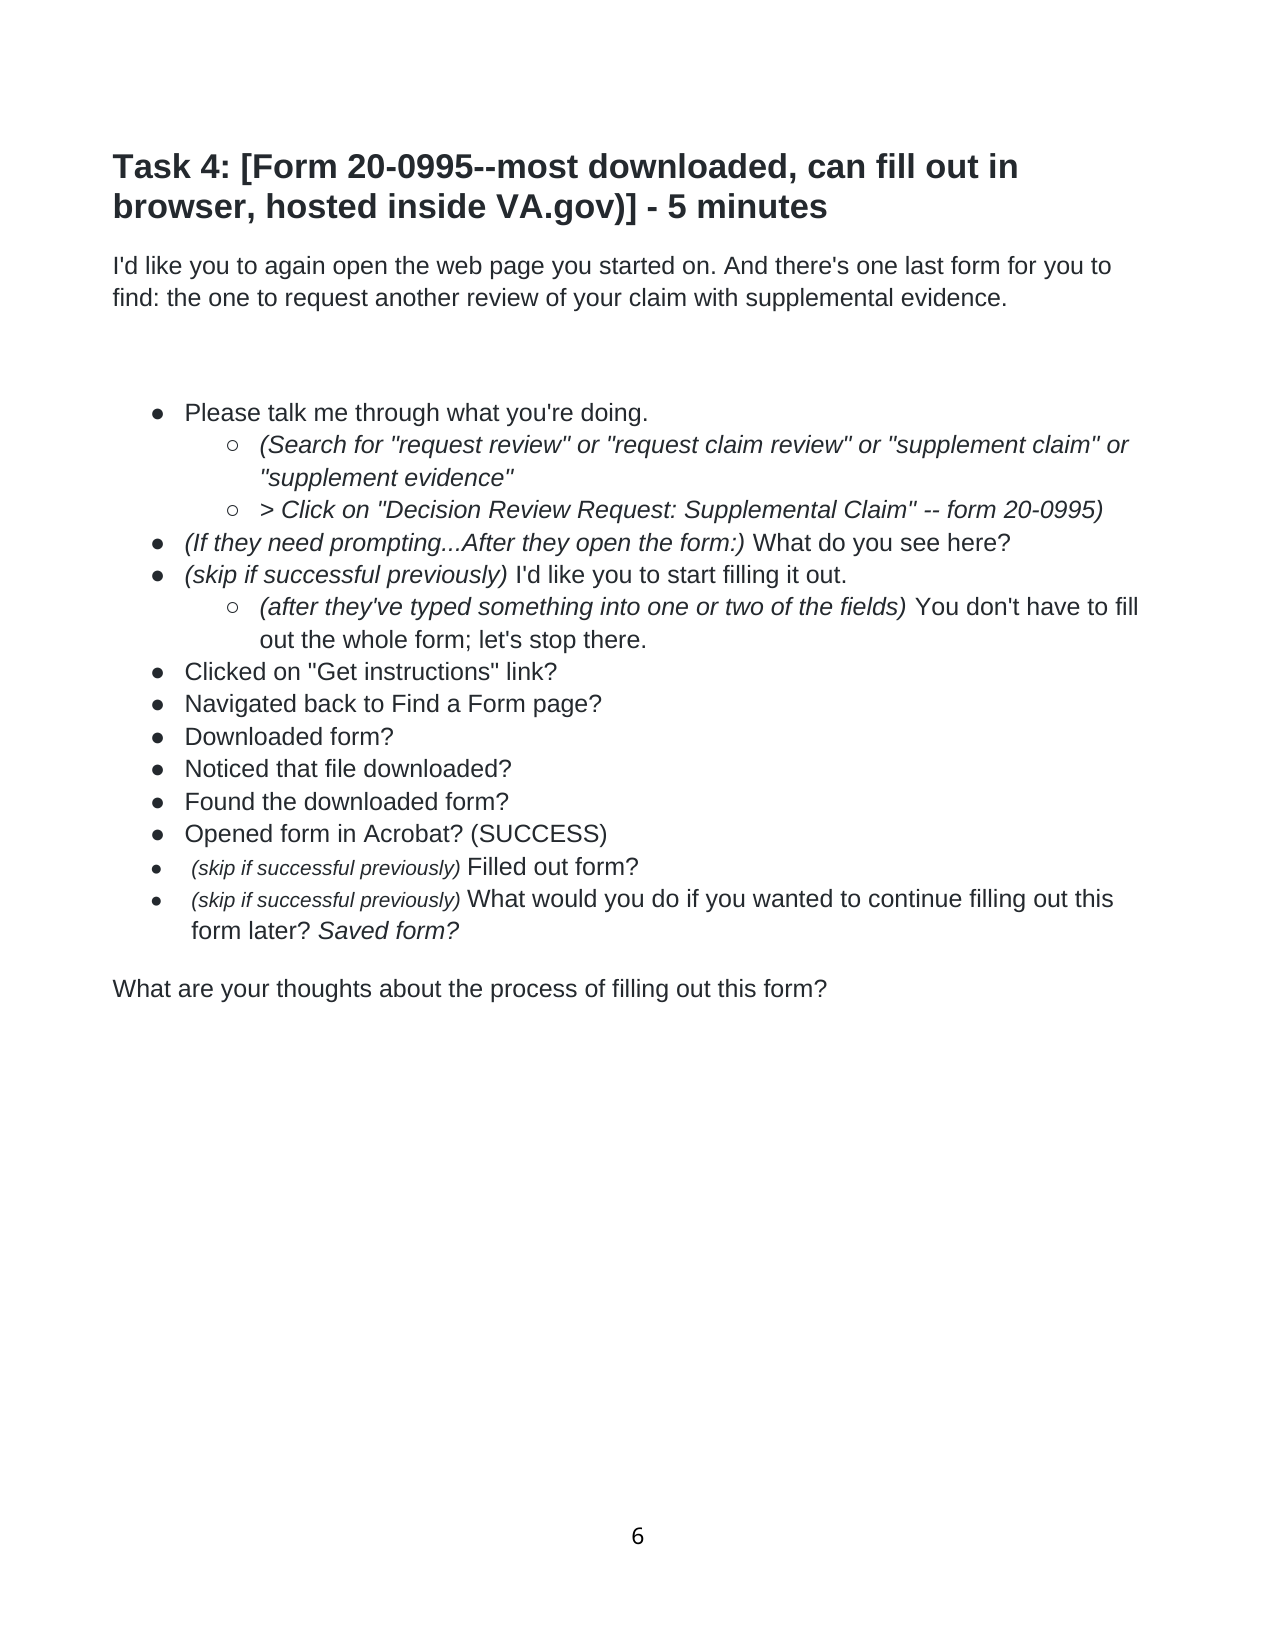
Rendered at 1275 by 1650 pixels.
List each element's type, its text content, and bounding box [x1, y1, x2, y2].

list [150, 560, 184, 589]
list (after they've typed something into one or two of the fields) You don't have to fill out the whole form; let's stop there. [225, 592, 1162, 653]
list Noticed that file downloaded? [150, 754, 1162, 783]
list Downloaded form? [150, 722, 1162, 751]
list (If they need prompting...After they open the form:) What do you see here? [150, 527, 1162, 556]
list Please talk me through what you're doing. [150, 398, 1162, 427]
list (skip if successful previously) Filled out form? [150, 851, 1162, 880]
list Found the downloaded form? [150, 787, 1162, 815]
text I'd like you to again open the web page you started on. And there's one last form for you to find: the one to request another review of your claim with supplemental evidence. [112, 251, 1162, 312]
list (skip if successful previously) I'd like you to start filling it out. [515, 560, 1162, 589]
subtitle Task 4: [Form 20-0995--most downloaded, can fill out in browser, hosted inside VA.gov)] - 5 minutes [112, 147, 1162, 226]
list (skip if successful previously) What would you do if you wanted to continue filling out this form later? Saved form? [150, 884, 1162, 945]
list Navigated back to Find a Form page? [150, 689, 1162, 718]
text What are your thoughts about the process of filling out this form? [112, 974, 1162, 1002]
list Opened form in Acrobat? (SUCCESS) [150, 819, 1162, 848]
list (Search for "request review" or "request claim review" or "supplement claim" or "supplement evidence" [225, 430, 1162, 491]
list > Click on "Decision Review Request: Supplemental Claim" -- form 20-0995) [225, 495, 1162, 524]
list Clicked on "Get instructions" link? [150, 657, 1162, 686]
